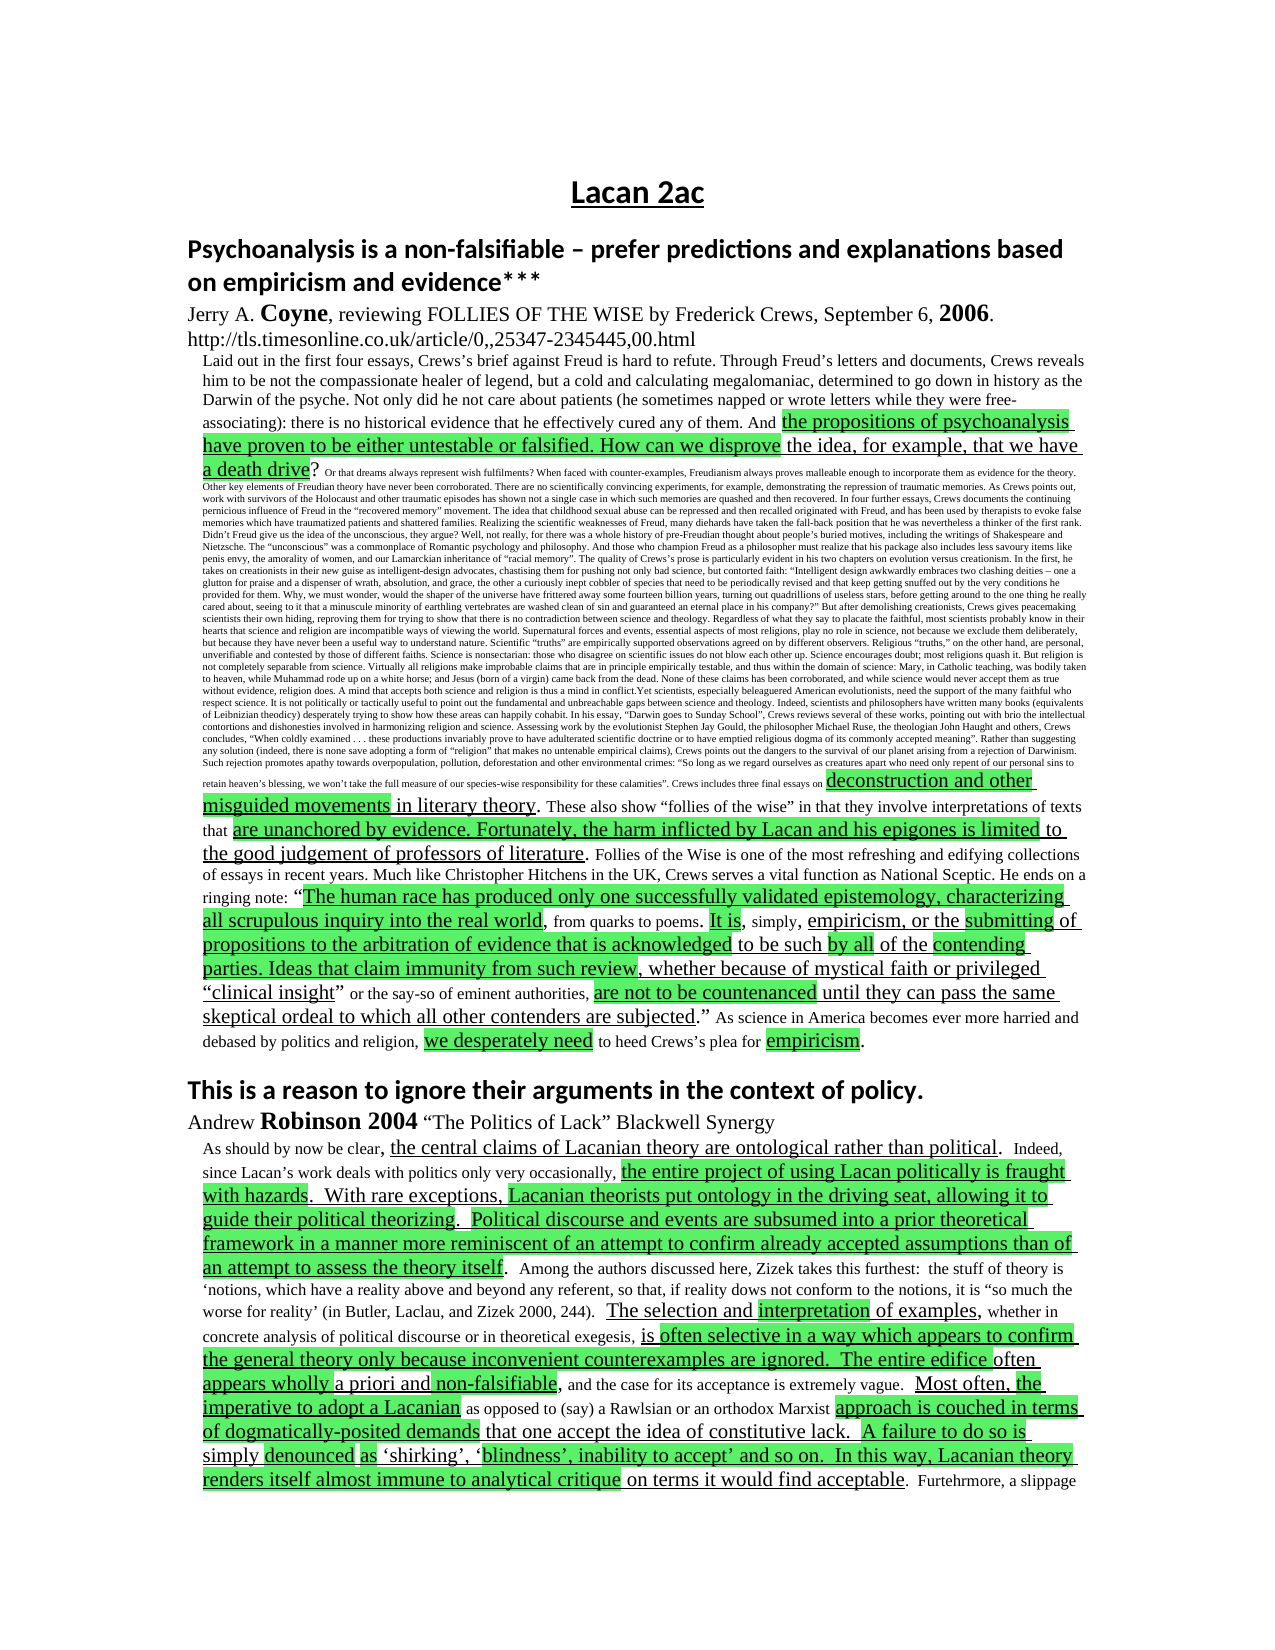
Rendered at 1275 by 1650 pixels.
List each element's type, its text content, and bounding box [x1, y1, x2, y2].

subtitle This is a reason to ignore their arguments in the context of policy. [187, 1073, 1087, 1106]
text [202, 1135, 1087, 1491]
subtitle Lacan 2ac [187, 171, 1087, 212]
text Jerry A. Coyne, reviewing FOLLIES OF THE WISE by Frederick Crews, September 6, 2006. http://tls.timesonline.co.uk/article/0,,25347-2345445,00.html [187, 298, 1087, 351]
text Andrew Robinson 2004 “The Politics of Lack” Blackwell Synergy [187, 1106, 1087, 1135]
text Laid out in the first four essays, Crews’s brief against Freud is hard to refute. Through Freud’s letters and documents, Crews reveals him to be not the compassionate healer of legend, but a cold and calculating megalomaniac, determined to go down in history as the Darwin of the psyche. Not only did he not care about patients (he sometimes napped or wrote letters while they were free-associating): there is no historical evidence that he effectively cured any of them. And the propositions of psychoanalysis have proven to be either untestable or falsified. How can we disprove the idea, for example, that we have a death drive? Or that dreams always represent wish fulfilments? When faced with counter-examples, Freudianism always proves malleable enough to incorporate them as evidence for the theory. Other key elements of Freudian theory have never been corroborated. There are no scientifically convincing experiments, for example, demonstrating the repression of traumatic memories. As Crews points out, work with survivors of the Holocaust and other traumatic episodes has shown not a single case in which such memories are quashed and then recovered. In four further essays, Crews documents the continuing pernicious influence of Freud in the “recovered memory” movement. The idea that childhood sexual abuse can be repressed and then recalled originated with Freud, and has been used by therapists to evoke false memories which have traumatized patients and shattered families. Realizing the scientific weaknesses of Freud, many diehards have taken the fall-back position that he was nevertheless a thinker of the first rank. Didn’t Freud give us the idea of the unconscious, they argue? Well, not really, for there was a whole history of pre-Freudian thought about people’s buried motives, including the writings of Shakespeare and Nietzsche. The “unconscious” was a commonplace of Romantic psychology and philosophy. And those who champion Freud as a philosopher must realize that his package also includes less savoury items like penis envy, the amorality of women, and our Lamarckian inheritance of “racial memory”. The quality of Crews’s prose is particularly evident in his two chapters on evolution versus creationism. In the first, he takes on creationists in their new guise as intelligent-design advocates, chastising them for pushing not only bad science, but contorted faith: “Intelligent design awkwardly embraces two clashing deities – one a glutton for praise and a dispenser of wrath, absolution, and grace, the other a curiously inept cobbler of species that need to be periodically revised and that keep getting snuffed out by the very conditions he provided for them. Why, we must wonder, would the shaper of the universe have frittered away some fourteen billion years, turning out quadrillions of useless stars, before getting around to the one thing he really cared about, seeing to it that a minuscule minority of earthling vertebrates are washed clean of sin and guaranteed an eternal place in his company?” But after demolishing creationists, Crews gives peacemaking scientists their own hiding, reproving them for trying to show that there is no contradiction between science and theology. Regardless of what they say to placate the faithful, most scientists probably know in their hearts that science and religion are incompatible ways of viewing the world. Supernatural forces and events, essential aspects of most religions, play no role in science, not because we exclude them deliberately, but because they have never been a useful way to understand nature. Scientific “truths” are empirically supported observations agreed on by different observers. Religious “truths,” on the other hand, are personal, unverifiable and contested by those of different faiths. Science is nonsectarian: those who disagree on scientific issues do not blow each other up. Science encourages doubt; most religions quash it. But religion is not completely separable from science. Virtually all religions make improbable claims that are in principle empirically testable, and thus within the domain of science: Mary, in Catholic teaching, was bodily taken to heaven, while Muhammad rode up on a white horse; and Jesus (born of a virgin) came back from the dead. None of these claims has been corroborated, and while science would never accept them as true without evidence, religion does. A mind that accepts both science and religion is thus a mind in conflict.Yet scientists, especially beleaguered American evolutionists, need the support of the many faithful who respect science. It is not politically or tactically useful to point out the fundamental and unbreachable gaps between science and theology. Indeed, scientists and philosophers have written many books (equivalents of Leibnizian theodicy) desperately trying to show how these areas can happily cohabit. In his essay, “Darwin goes to Sunday School”, Crews reviews several of these works, pointing out with brio the intellectual contortions and dishonesties involved in harmonizing religion and science. Assessing work by the evolutionist Stephen Jay Gould, the philosopher Michael Ruse, the theologian John Haught and others, Crews concludes, “When coldly examined . . . these productions invariably prove to have adulterated scientific doctrine or to have emptied religious dogma of its commonly accepted meaning”. Rather than suggesting any solution (indeed, there is none save adopting a form of “religion” that makes no untenable empirical claims), Crews points out the dangers to the survival of our planet arising from a rejection of Darwinism. Such rejection promotes apathy towards overpopulation, pollution, deforestation and other environmental crimes: “So long as we regard ourselves as creatures apart who need only repent of our personal sins to retain heaven’s blessing, we won’t take the full measure of our species-wise responsibility for these calamities”. Crews includes three final essays on deconstruction and other misguided movements in literary theory. These also show “follies of the wise” in that they involve interpretations of texts that are unanchored by evidence. Fortunately, the harm inflicted by Lacan and his epigones is limited to the good judgement of professors of literature. Follies of the Wise is one of the most refreshing and edifying collections of essays in recent years. Much like Christopher Hitchens in the UK, Crews serves a vital function as National Sceptic. He ends on a ringing note: “The human race has produced only one successfully validated epistemology, characterizing all scrupulous inquiry into the real world, from quarks to poems. It is, simply, empiricism, or the submitting of propositions to the arbitration of evidence that is acknowledged to be such by all of the contending parties. Ideas that claim immunity from such review, whether because of mystical faith or privileged “clinical insight” or the say-so of eminent authorities, are not to be countenanced until they can pass the same skeptical ordeal to which all other contenders are subjected.” As science in America becomes ever more harried and debased by politics and religion, we desperately need to heed Crews’s plea for empiricism. [202, 351, 1087, 1052]
subtitle Psychoanalysis is a non-falsifiable – prefer predictions and explanations based on empiricism and evidence*** [187, 232, 1087, 298]
